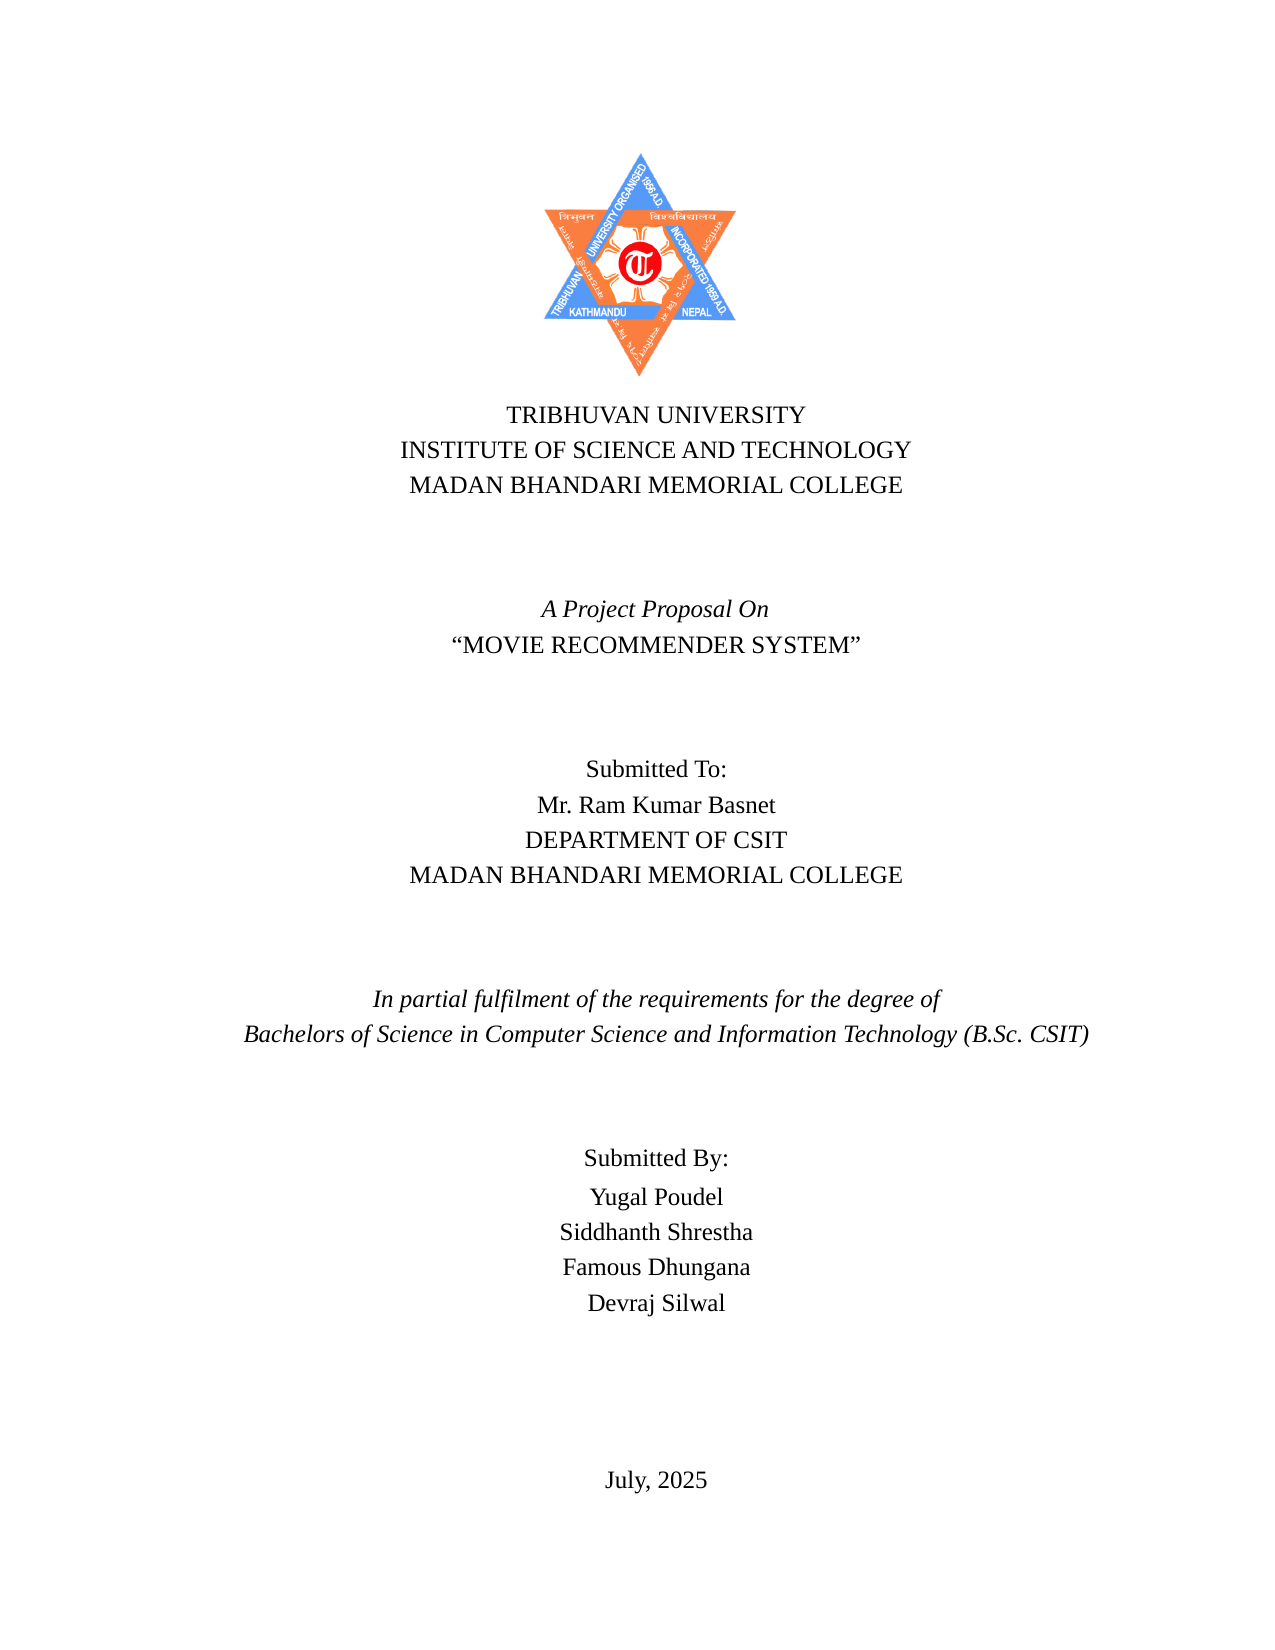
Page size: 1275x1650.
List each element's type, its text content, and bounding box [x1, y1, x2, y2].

text DEPARTMENT OF CSIT [187, 825, 1125, 854]
text Devraj Silwal [187, 1288, 1125, 1317]
text Bachelors of Science in Computer Science and Information Technology (B.Sc. CSIT) [243, 1019, 1125, 1048]
text Famous Dhungana [187, 1252, 1125, 1281]
picture [541, 150, 737, 377]
text TRIBHUVAN UNIVERSITY [187, 400, 1125, 428]
text INSTITUTE OF SCIENCE AND TECHNOLOGY [187, 435, 1125, 464]
text MADAN BHANDARI MEMORIAL COLLEGE [187, 861, 1125, 889]
text July, 2025 [187, 1465, 1125, 1494]
text Yugal Poudel [187, 1182, 1125, 1210]
text Mr. Ram Kumar Basnet [187, 790, 1125, 818]
text MADAN BHANDARI MEMORIAL COLLEGE [187, 471, 1125, 499]
text Submitted By: [187, 1143, 1125, 1172]
text Submitted To: [187, 754, 1125, 783]
text Siddhanth Shrestha [187, 1217, 1125, 1246]
text “MOVIE RECOMMENDER SYSTEM” [187, 630, 1125, 659]
text A Project Proposal On [187, 594, 1125, 623]
text In partial fulfilment of the requirements for the degree of [187, 984, 1125, 1012]
